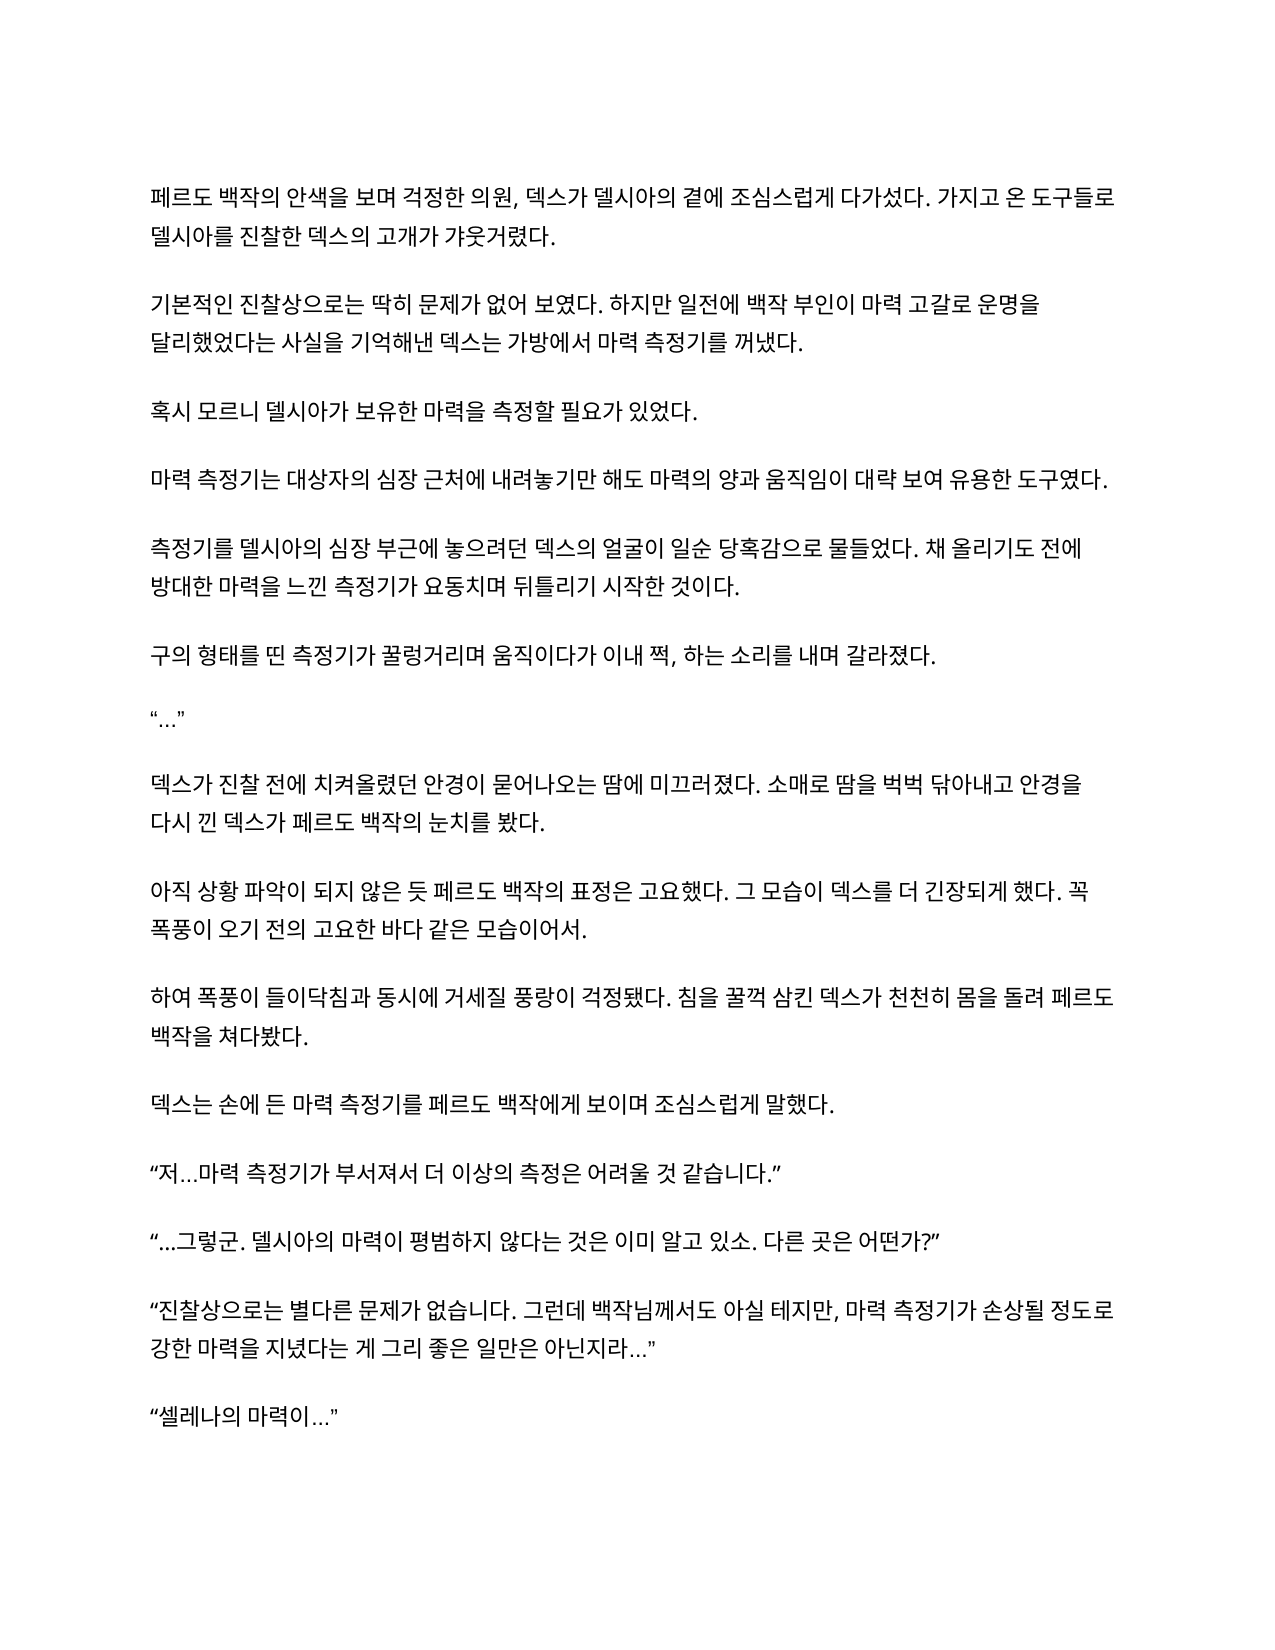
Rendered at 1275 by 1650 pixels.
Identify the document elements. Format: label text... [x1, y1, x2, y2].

text 하여 폭풍이 들이닥침과 동시에 거세질 풍랑이 걱정됐다. 침을 꿀꺽 삼킨 덱스가 천천히 몸을 돌려 페르도 백작을 쳐다봤다. [150, 980, 1125, 1052]
text “…그렇군. 델시아의 마력이 평범하지 않다는 것은 이미 알고 있소. 다른 곳은 어떤가?” [150, 1224, 1125, 1257]
text 혹시 모르니 델시아가 보유한 마력을 측정할 필요가 있었다. [150, 394, 1125, 427]
text 구의 형태를 띤 측정기가 꿀렁거리며 움직이다가 이내 쩍, 하는 소리를 내며 갈라졌다. [150, 638, 1125, 671]
text 페르도 백작의 안색을 보며 걱정한 의원, 덱스가 델시아의 곁에 조심스럽게 다가섰다. 가지고 온 도구들로 델시아를 진찰한 덱스의 고개가 갸웃거렸다. [150, 180, 1125, 252]
text 아직 상황 파악이 되지 않은 듯 페르도 백작의 표정은 고요했다. 그 모습이 덱스를 더 긴장되게 했다. 꼭 폭풍이 오기 전의 고요한 바다 같은 모습이어서. [150, 873, 1125, 945]
text 마력 측정기는 대상자의 심장 근처에 내려놓기만 해도 마력의 양과 움직임이 대략 보여 유용한 도구였다. [150, 462, 1125, 496]
text 측정기를 델시아의 심장 부근에 놓으려던 덱스의 얼굴이 일순 당혹감으로 물들었다. 채 올리기도 전에 방대한 마력을 느낀 측정기가 요동치며 뒤틀리기 시작한 것이다. [150, 531, 1125, 602]
text 덱스가 진찰 전에 치켜올렸던 안경이 묻어나오는 땀에 미끄러졌다. 소매로 땀을 벅벅 닦아내고 안경을 다시 낀 덱스가 페르도 백작의 눈치를 봤다. [150, 767, 1125, 838]
text “진찰상으로는 별다른 문제가 없습니다. 그런데 백작님께서도 아실 테지만, 마력 측정기가 손상될 정도로 강한 마력을 지녔다는 게 그리 좋은 일만은 아닌지라...” [150, 1292, 1125, 1364]
text 기본적인 진찰상으로는 딱히 문제가 없어 보였다. 하지만 일전에 백작 부인이 마력 고갈로 운명을 달리했었다는 사실을 기억해낸 덱스는 가방에서 마력 측정기를 꺼냈다. [150, 287, 1125, 358]
text 덱스는 손에 든 마력 측정기를 페르도 백작에게 보이며 조심스럽게 말했다. [150, 1087, 1125, 1120]
text “...” [150, 706, 1125, 732]
text “저...마력 측정기가 부서져서 더 이상의 측정은 어려울 것 같습니다.” [150, 1155, 1125, 1189]
text “셀레나의 마력이...” [150, 1399, 1125, 1432]
